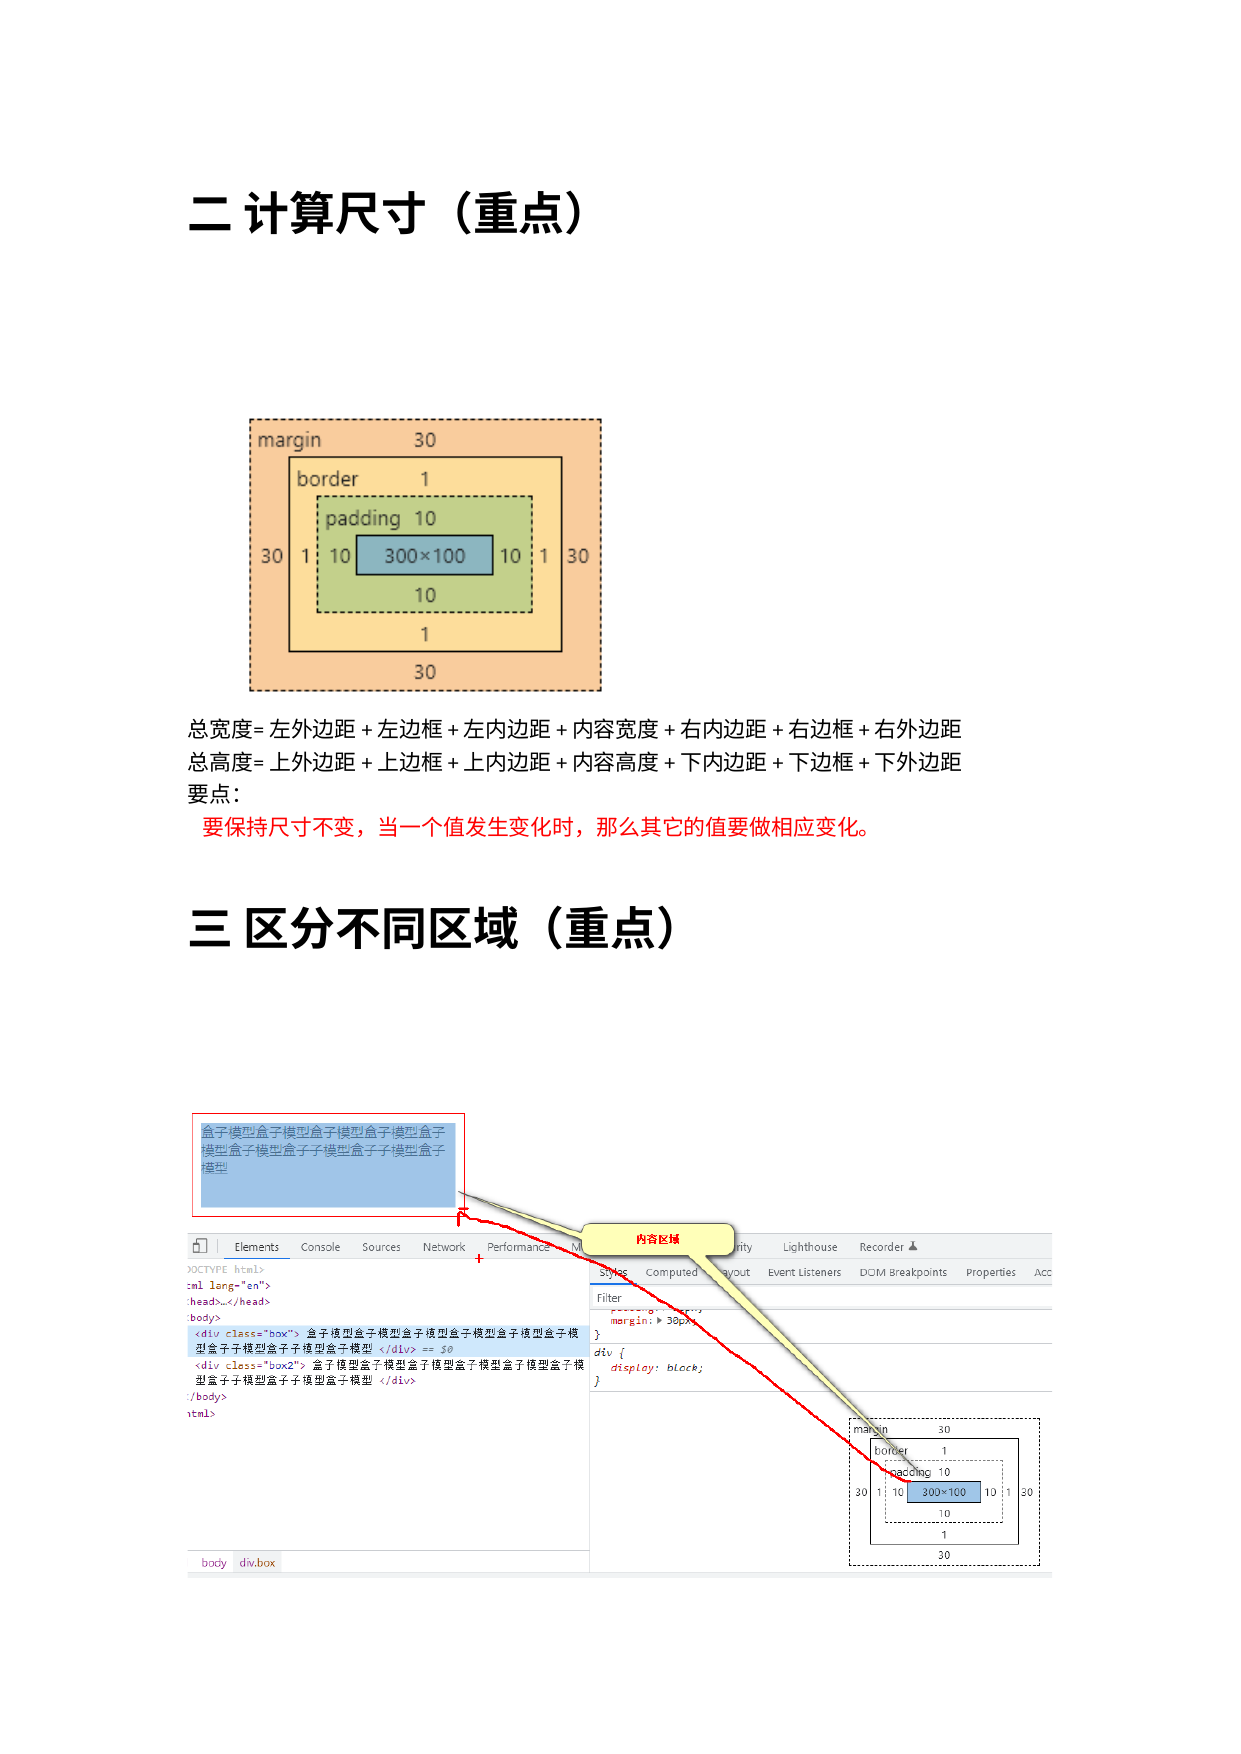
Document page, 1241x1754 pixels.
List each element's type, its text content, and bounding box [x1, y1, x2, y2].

picture [187, 386, 641, 709]
picture [187, 1101, 1053, 1578]
text 总高度= 上外边距 + 上边框 + 上内边距 + 内容高度 + 下内边距 + 下边框 + 下外边距 [187, 744, 1053, 777]
text 要保持尺寸不变，当一个值发生变化时，那么其它的值要做相应变化。 [187, 809, 1053, 842]
text 要点： [187, 777, 1053, 809]
text 总宽度= 左外边距 + 左边框 + 左内边距 + 内容宽度 + 右内边距 + 右边框 + 右外边距 [187, 712, 1053, 744]
subtitle 二 计算尺寸（重点） [187, 162, 1053, 259]
subtitle 三 区分不同区域（重点） [187, 877, 1053, 974]
